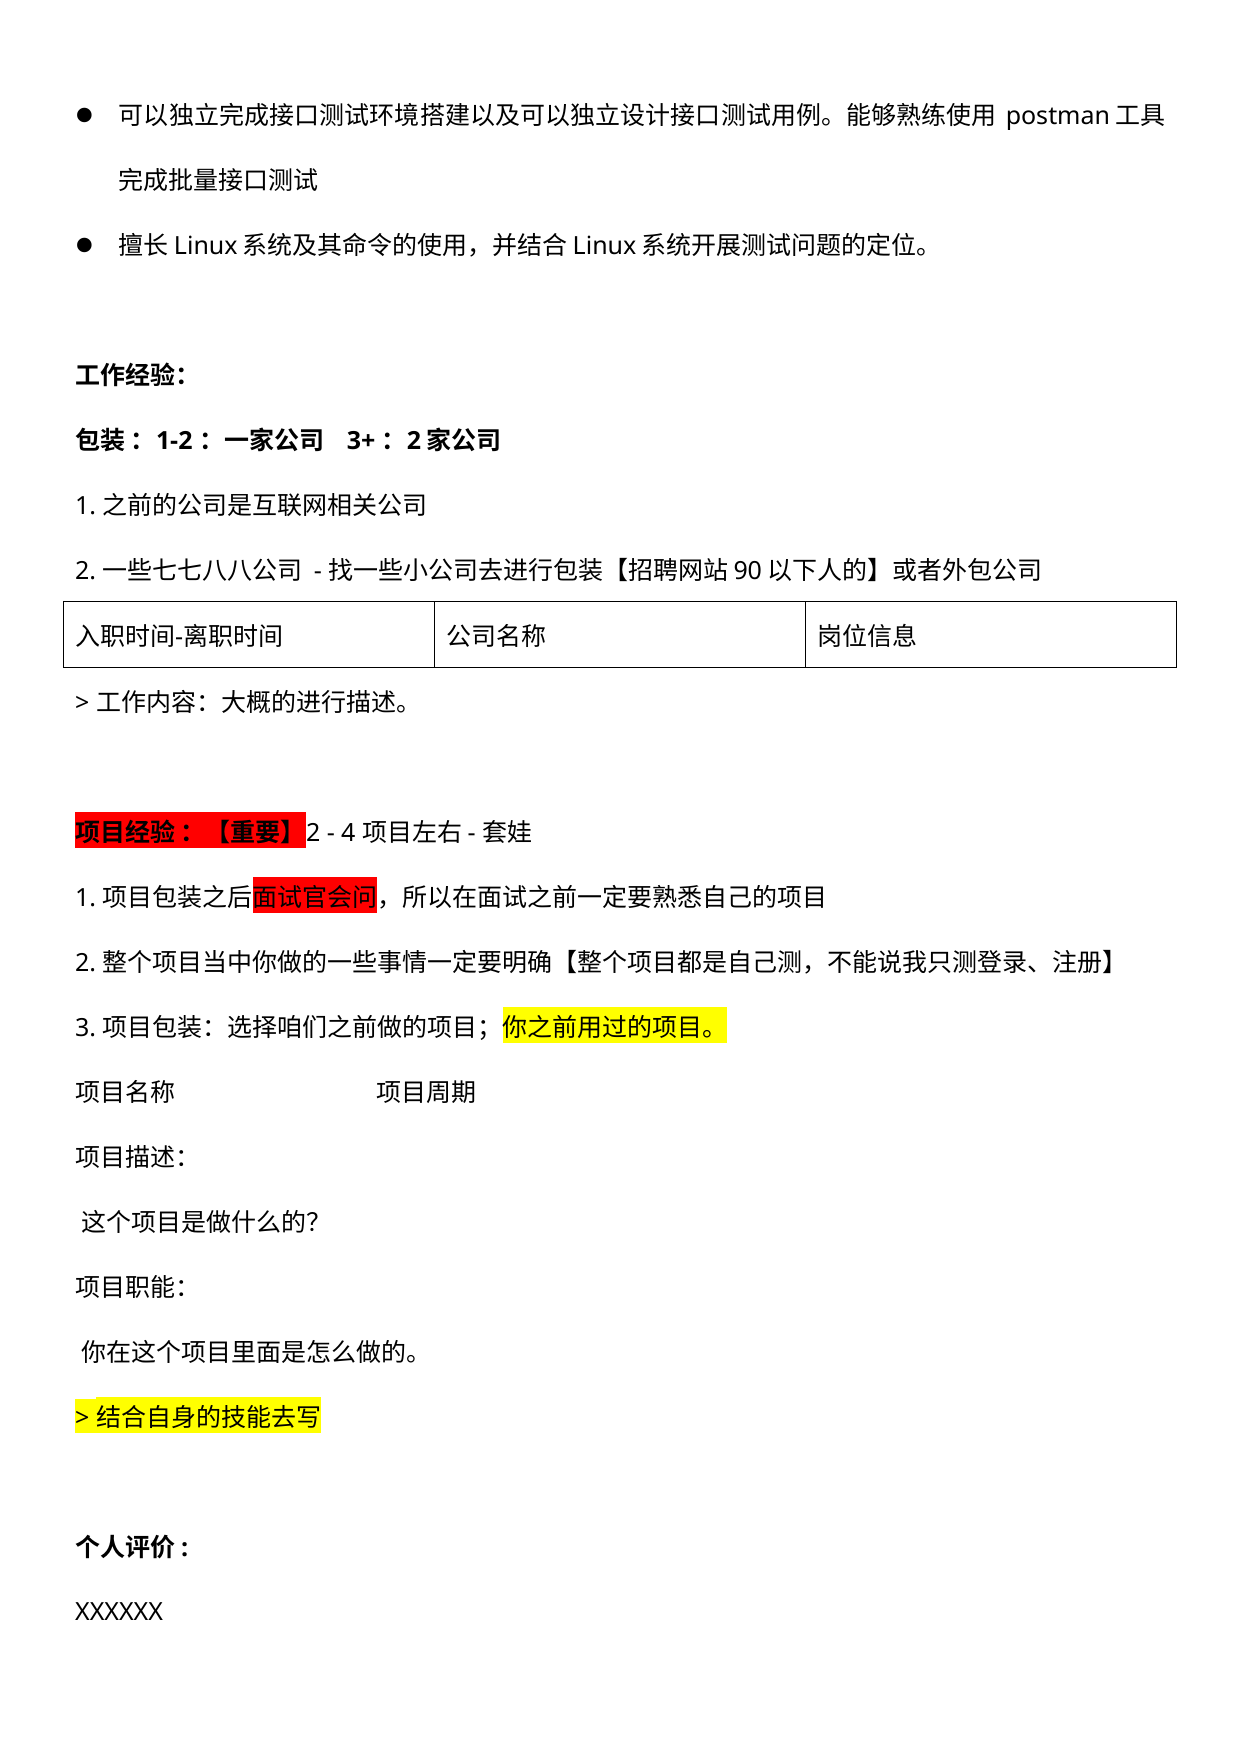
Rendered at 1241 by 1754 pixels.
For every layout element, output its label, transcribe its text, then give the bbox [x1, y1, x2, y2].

list 项目包装：选择咱们之前做的项目；你之前用过的项目。 [75, 993, 1165, 1058]
table_header 公司名称 [435, 602, 805, 667]
list 擅长Linux系统及其命令的使用，并结合Linux系统开展测试问题的定位。 [75, 211, 1165, 276]
list 整个项目当中你做的一些事情一定要明确【整个项目都是自己测，不能说我只测登录、注册】 [75, 928, 1165, 993]
list 个人评价 : [75, 1513, 1165, 1578]
list 项目描述： [75, 1123, 1165, 1188]
list 项目名称 项目周期 [75, 1058, 1165, 1123]
list 你在这个项目里面是怎么做的。 [75, 1318, 1165, 1383]
list 之前的公司是互联网相关公司 [75, 471, 1165, 536]
list 包装 ：1-2 ：一家公司 3+ ：2家公司 [75, 406, 1165, 471]
list 项目包装之后面试官会问，所以在面试之前一定要熟悉自己的项目 [75, 863, 1165, 928]
table_header 入职时间-离职时间 [64, 602, 434, 667]
list 工作经验： [75, 341, 1165, 406]
list > 工作内容：大概的进行描述。 [75, 668, 1165, 733]
list 一些七七八八公司 - 找一些小公司去进行包装【招聘网站90以下人的】或者外包公司 [75, 536, 1165, 601]
list 项目经验 ：【重要】2 - 4 项目左右 - 套娃 [75, 798, 1165, 863]
table_header 岗位信息 [806, 602, 1176, 667]
list XXXXXX [75, 1578, 1165, 1643]
list 项目职能： [75, 1253, 1165, 1318]
list 这个项目是做什么的？ [75, 1188, 1165, 1253]
list > 结合自身的技能去写 [75, 1383, 1165, 1448]
list 可以独立完成接口测试环境搭建以及可以独立设计接口测试用例。能够熟练使用postman工具完成批量接口测试 [75, 81, 1165, 211]
